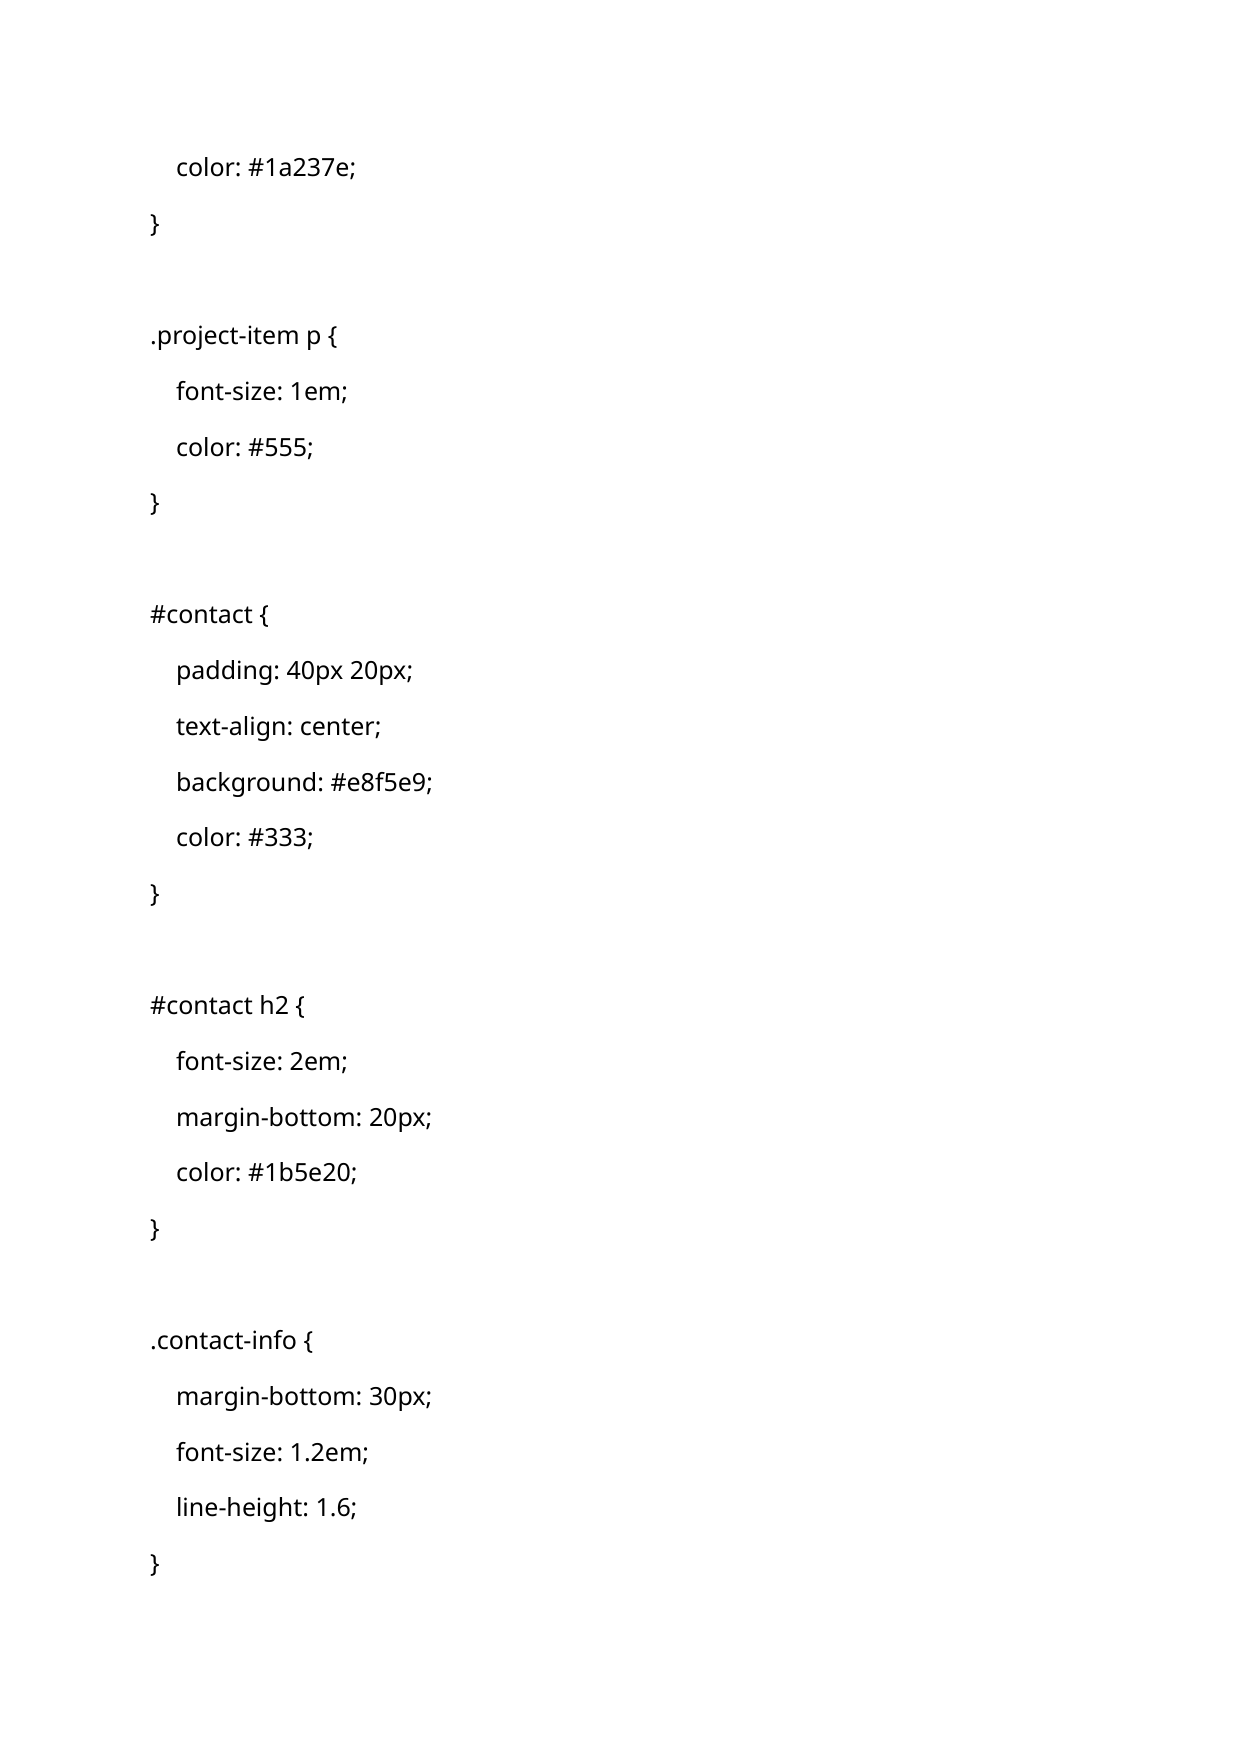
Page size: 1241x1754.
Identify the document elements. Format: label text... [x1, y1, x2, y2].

text font-size: 1.2em; [150, 1434, 1090, 1468]
text text-align: center; [150, 708, 1090, 742]
text color: #1a237e; [150, 150, 1090, 184]
text } [150, 206, 1090, 240]
text color: #1b5e20; [150, 1155, 1090, 1189]
text margin-bottom: 30px; [150, 1378, 1090, 1412]
text } [150, 1546, 1090, 1580]
text #contact h2 { [150, 987, 1090, 1022]
text .project-item p { [150, 317, 1090, 352]
text } [150, 876, 1090, 910]
text line-height: 1.6; [150, 1490, 1090, 1524]
text padding: 40px 20px; [150, 652, 1090, 687]
text font-size: 1em; [150, 373, 1090, 407]
text background: #e8f5e9; [150, 764, 1090, 798]
text .contact-info { [150, 1322, 1090, 1357]
text color: #333; [150, 820, 1090, 854]
text font-size: 2em; [150, 1043, 1090, 1077]
text margin-bottom: 20px; [150, 1099, 1090, 1133]
text color: #555; [150, 429, 1090, 463]
text } [150, 485, 1090, 519]
text } [150, 1211, 1090, 1245]
text #contact { [150, 597, 1090, 631]
